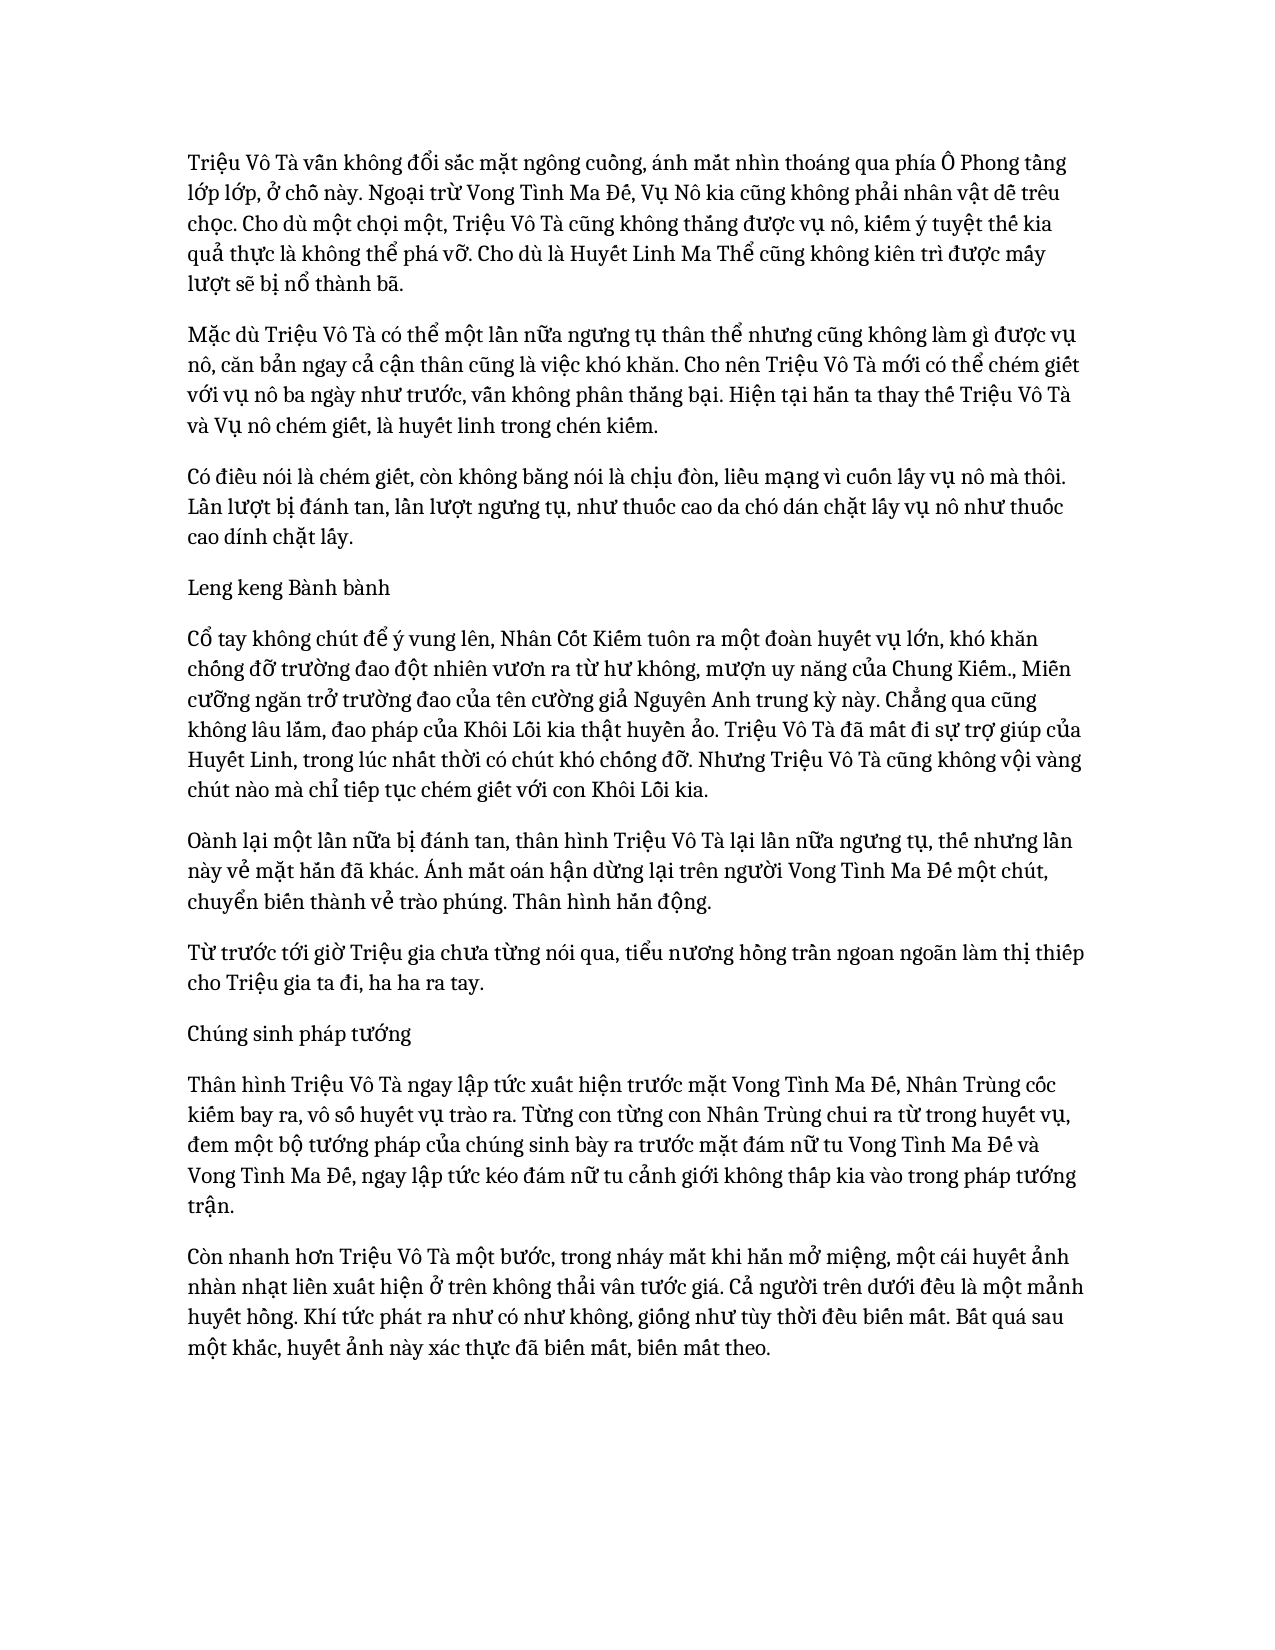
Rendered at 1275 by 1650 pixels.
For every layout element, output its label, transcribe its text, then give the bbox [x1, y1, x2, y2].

text Oành lại một lần nữa bị đánh tan, thân hình Triệu Vô Tà lại lần nữa ngưng tụ, thế nhưng lần này vẻ mặt hắn đã khác. Ánh mắt oán hận dừng lại trên người Vong Tình Ma Đế một chút, chuyển biến thành vẻ trào phúng. Thân hình hắn động. [187, 828, 1087, 915]
text Triệu Vô Tà vẫn không đổi sắc mặt ngông cuồng, ánh mắt nhìn thoáng qua phía Ô Phong tầng lớp lớp, ở chỗ này. Ngoại trừ Vong Tình Ma Đế, Vụ Nô kia cũng không phải nhân vật dễ trêu chọc. Cho dù một chọi một, Triệu Vô Tà cũng không thắng được vụ nô, kiếm ý tuyệt thế kia quả thực là không thể phá vỡ. Cho dù là Huyết Linh Ma Thể cũng không kiên trì được mấy lượt sẽ bị nổ thành bã. [187, 150, 1087, 297]
text Từ trước tới giờ Triệu gia chưa từng nói qua, tiểu nương hồng trần ngoan ngoãn làm thị thiếp cho Triệu gia ta đi, ha ha ra tay. [187, 939, 1087, 996]
text Còn nhanh hơn Triệu Vô Tà một bước, trong nháy mắt khi hắn mở miệng, một cái huyết ảnh nhàn nhạt liền xuất hiện ở trên không thải vân tước giá. Cả người trên dưới đều là một mảnh huyết hồng. Khí tức phát ra như có như không, giống như tùy thời đều biến mất. Bất quá sau một khắc, huyết ảnh này xác thực đã biến mất, biến mất theo. [187, 1244, 1087, 1361]
text Mặc dù Triệu Vô Tà có thể một lần nữa ngưng tụ thân thể nhưng cũng không làm gì được vụ nô, căn bản ngay cả cận thân cũng là việc khó khăn. Cho nên Triệu Vô Tà mới có thể chém giết với vụ nô ba ngày như trước, vẫn không phân thắng bại. Hiện tại hắn ta thay thế Triệu Vô Tà và Vụ nô chém giết, là huyết linh trong chén kiếm. [187, 322, 1087, 439]
text Cổ tay không chút để ý vung lên, Nhân Cốt Kiếm tuôn ra một đoàn huyết vụ lớn, khó khăn chống đỡ trường đao đột nhiên vươn ra từ hư không, mượn uy năng của Chung Kiếm., Miễn cưỡng ngăn trở trường đao của tên cường giả Nguyên Anh trung kỳ này. Chẳng qua cũng không lâu lắm, đao pháp của Khôi Lỗi kia thật huyền ảo. Triệu Vô Tà đã mất đi sự trợ giúp của Huyết Linh, trong lúc nhất thời có chút khó chống đỡ. Nhưng Triệu Vô Tà cũng không vội vàng chút nào mà chỉ tiếp tục chém giết với con Khôi Lỗi kia. [187, 626, 1087, 803]
text Leng keng Bành bành [187, 575, 1087, 601]
text Thân hình Triệu Vô Tà ngay lập tức xuất hiện trước mặt Vong Tình Ma Đế, Nhân Trùng cốc kiếm bay ra, vô số huyết vụ trào ra. Từng con từng con Nhân Trùng chui ra từ trong huyết vụ, đem một bộ tướng pháp của chúng sinh bày ra trước mặt đám nữ tu Vong Tình Ma Đế và Vong Tình Ma Đế, ngay lập tức kéo đám nữ tu cảnh giới không thấp kia vào trong pháp tướng trận. [187, 1072, 1087, 1219]
text Có điều nói là chém giết, còn không bằng nói là chịu đòn, liều mạng vì cuốn lấy vụ nô mà thôi. Lần lượt bị đánh tan, lần lượt ngưng tụ, như thuốc cao da chó dán chặt lấy vụ nô như thuốc cao dính chặt lấy. [187, 463, 1087, 550]
text Chúng sinh pháp tướng [187, 1021, 1087, 1047]
